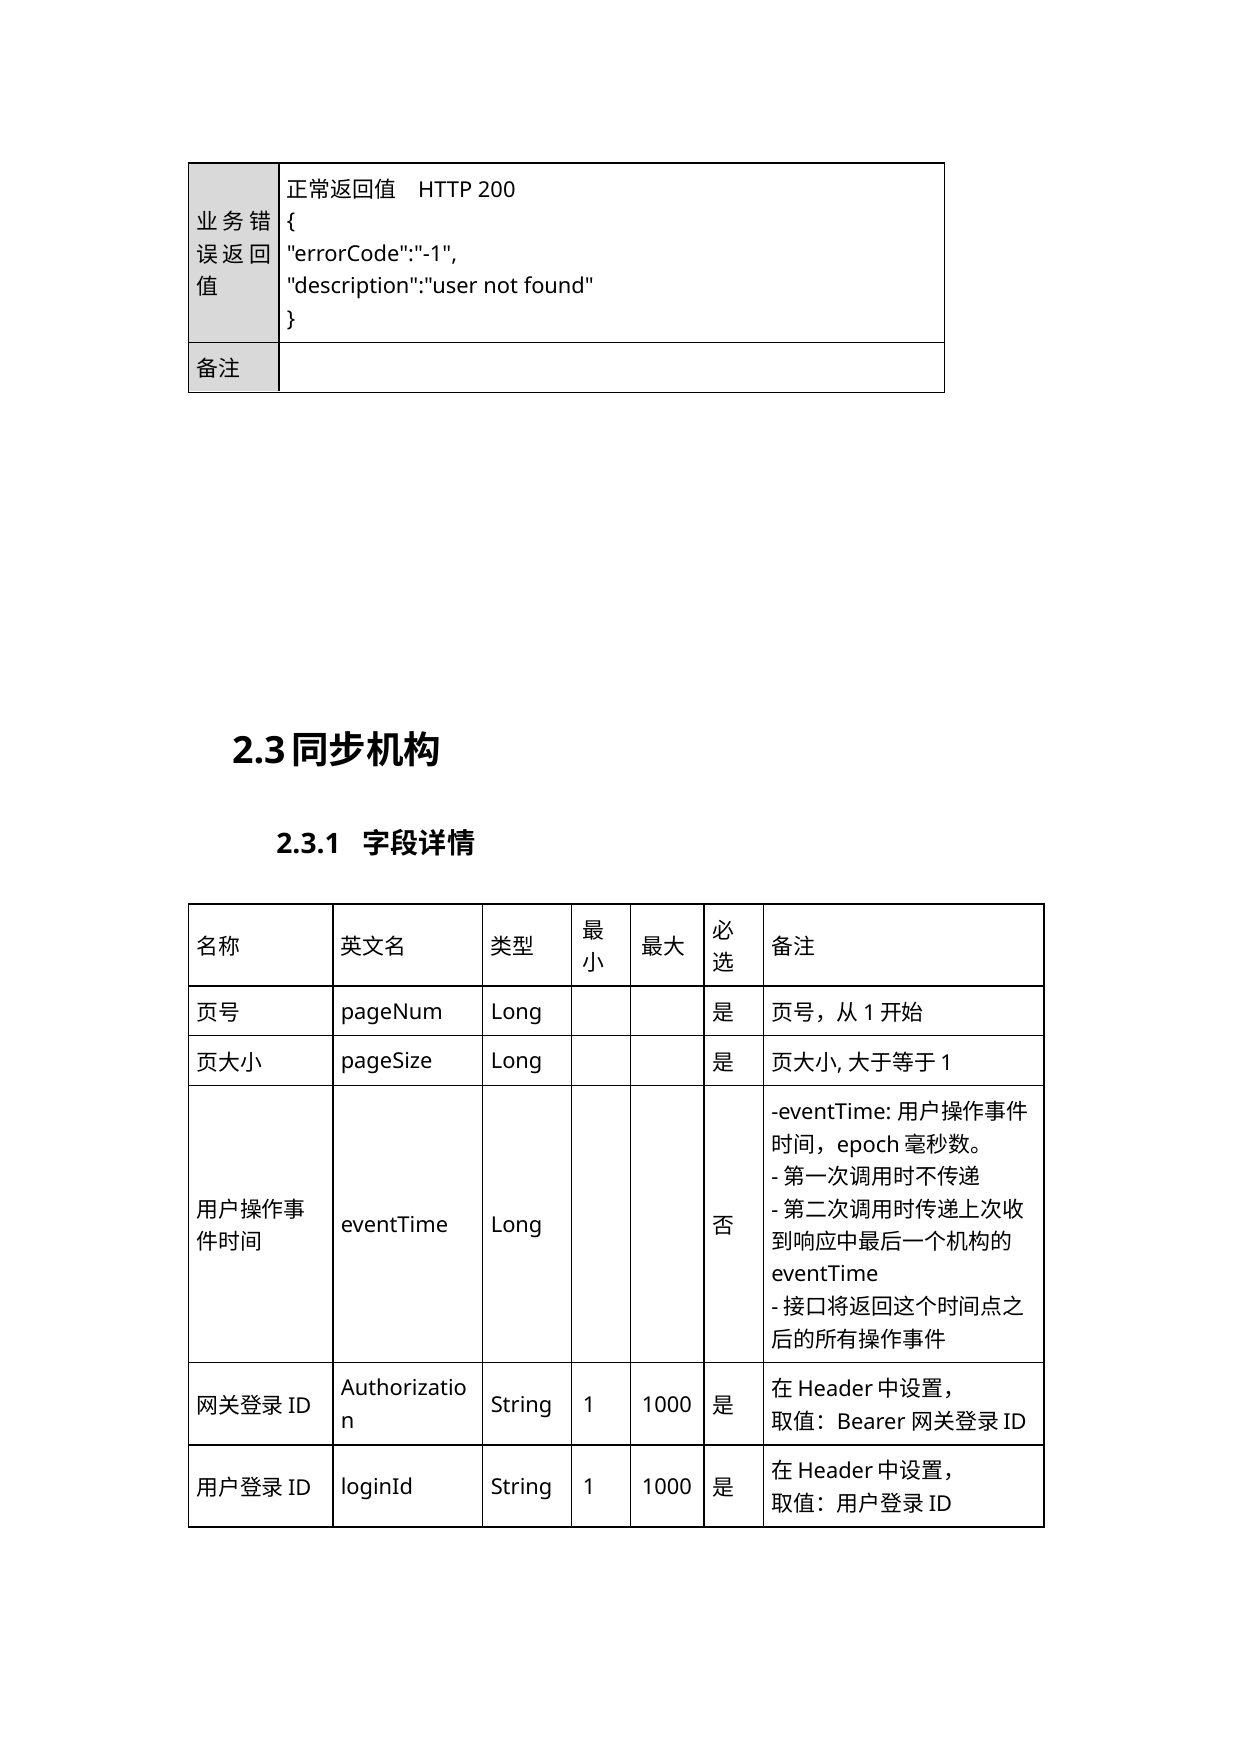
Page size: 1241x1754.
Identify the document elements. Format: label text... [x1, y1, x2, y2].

table_cell 正常返回值 HTTP 200 { "errorCode":"-1", "description":"user not found" } [280, 164, 944, 342]
table_cell 1 [572, 1446, 630, 1526]
table_header 名称 [189, 905, 332, 985]
table_cell Long [483, 1036, 571, 1084]
table_cell [572, 1086, 630, 1362]
table_cell 是 [705, 1036, 763, 1084]
table_cell 用户操作事件时间 [189, 1086, 332, 1362]
table_header 最大 [631, 905, 703, 985]
table_cell pageSize [334, 1036, 482, 1084]
table_cell [631, 987, 703, 1035]
table_cell 在Header中设置， 取值：用户登录ID [764, 1446, 1043, 1526]
table_header 最小 [572, 905, 630, 985]
table_cell String [483, 1363, 571, 1444]
table_cell 页号 [189, 987, 332, 1035]
table_header 必选 [705, 905, 763, 985]
table_cell 用户登录ID [189, 1446, 332, 1526]
table_cell 页大小, 大于等于1 [764, 1036, 1043, 1084]
table_cell [572, 987, 630, 1035]
table_cell 是 [705, 1446, 763, 1526]
table_header 英文名 [334, 905, 482, 985]
table_cell 否 [705, 1086, 763, 1362]
table_cell 是 [705, 1363, 763, 1444]
table_cell pageNum [334, 987, 482, 1035]
table_header 类型 [483, 905, 571, 985]
table_cell Authorization [334, 1363, 482, 1444]
table_cell 是 [705, 987, 763, 1035]
subtitle 字段详情 [276, 809, 1053, 874]
table_cell 页大小 [189, 1036, 332, 1084]
table_cell [631, 1036, 703, 1084]
table_cell [280, 343, 944, 391]
table_cell Long [483, 1086, 571, 1362]
table_cell [631, 1086, 703, 1362]
table_cell 1000 [631, 1446, 703, 1526]
table_cell 备注 [189, 343, 278, 391]
table_cell 页号，从1开始 [764, 987, 1043, 1035]
table_header 备注 [764, 905, 1043, 985]
table_cell 网关登录ID [189, 1363, 332, 1444]
table_cell loginId [334, 1446, 482, 1526]
table_cell String [483, 1446, 571, 1526]
table_cell -eventTime: 用户操作事件时间，epoch毫秒数。 - 第一次调用时不传递 - 第二次调用时传递上次收到响应中最后一个机构的eventTime - 接口将返回这个时间点之后的所有操作事件 [764, 1086, 1043, 1362]
table_cell 1000 [631, 1363, 703, 1444]
table_cell eventTime [334, 1086, 482, 1362]
table_cell 1 [572, 1363, 630, 1444]
table_cell 在Header中设置， 取值：Bearer 网关登录ID [764, 1363, 1043, 1444]
table_cell 业务错误返回值 [189, 164, 278, 342]
table_cell Long [483, 987, 571, 1035]
subtitle 同步机构 [232, 714, 1053, 779]
table_cell [572, 1036, 630, 1084]
